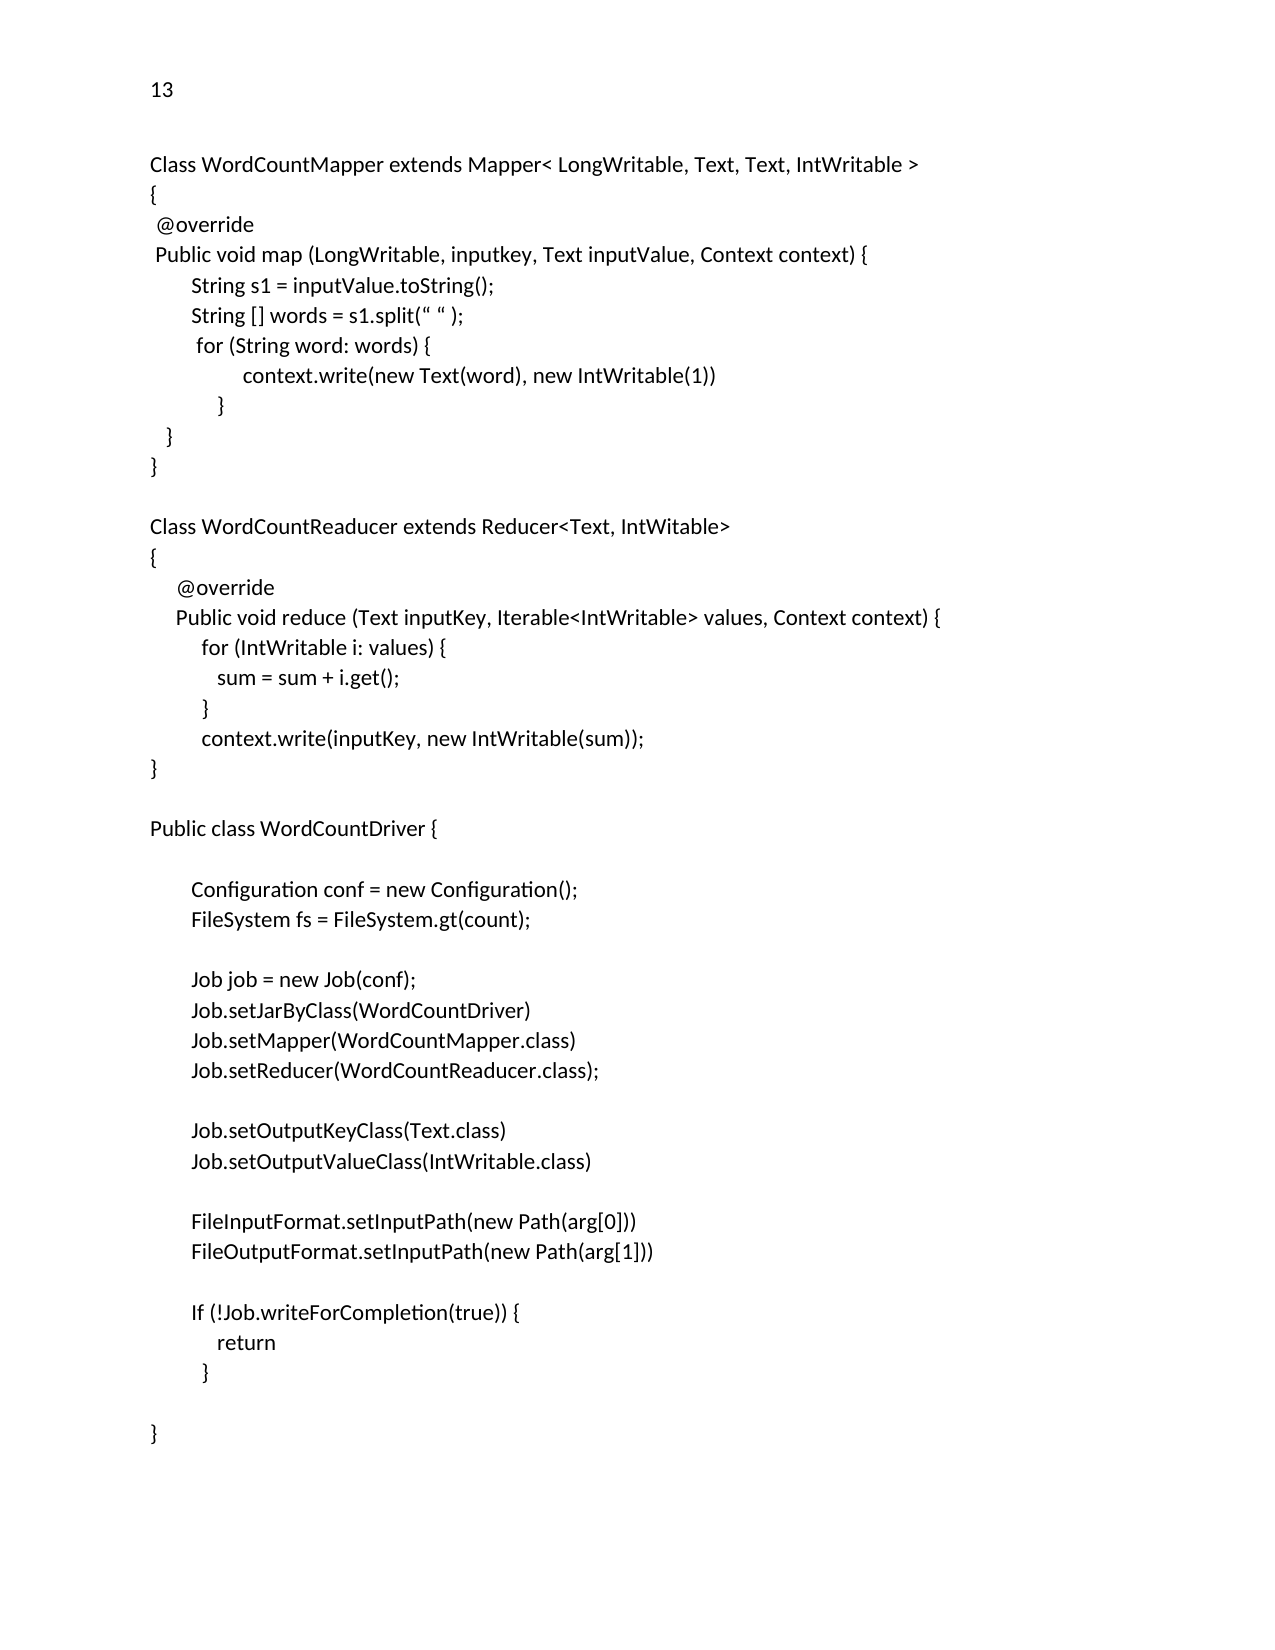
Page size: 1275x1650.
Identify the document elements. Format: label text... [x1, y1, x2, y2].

text FileSystem fs = FileSystem.gt(count); [150, 905, 1125, 933]
text @override [150, 210, 1125, 238]
text If (!Job.writeForCompletion(true)) { [150, 1298, 1125, 1326]
text { [150, 180, 1125, 208]
text } [150, 1419, 1125, 1447]
text } [150, 1358, 1125, 1386]
text context.write(new Text(word), new IntWritable(1)) [150, 361, 1125, 389]
text Job.setMapper(WordCountMapper.class) [150, 1026, 1125, 1054]
text FileOutputFormat.setInputPath(new Path(arg[1])) [150, 1237, 1125, 1266]
text } [150, 422, 1125, 450]
text { [150, 543, 1125, 571]
text Class WordCountReaducer extends Reducer<Text, IntWitable> [150, 512, 1125, 541]
text context.write(inputKey, new IntWritable(sum)); [150, 724, 1125, 752]
text Class WordCountMapper extends Mapper< LongWritable, Text, Text, IntWritable > [150, 150, 1125, 178]
text String s1 = inputValue.toString(); [150, 271, 1125, 299]
text } [150, 392, 1125, 420]
text Public void map (LongWritable, inputkey, Text inputValue, Context context) { [150, 241, 1125, 269]
text } [150, 452, 1125, 480]
text Job.setReducer(WordCountReaducer.class); [150, 1056, 1125, 1084]
text for (String word: words) { [150, 331, 1125, 359]
text Job job = new Job(conf); [150, 966, 1125, 994]
text Public void reduce (Text inputKey, Iterable<IntWritable> values, Context context) { [150, 603, 1125, 631]
text sum = sum + i.get(); [150, 663, 1125, 692]
text Configuration conf = new Configuration(); [150, 875, 1125, 903]
text Job.setOutputKeyClass(Text.class) [150, 1117, 1125, 1145]
text Job.setJarByClass(WordCountDriver) [150, 996, 1125, 1024]
text Public class WordCountDriver { [150, 814, 1125, 843]
text String [] words = s1.split(“ “ ); [150, 301, 1125, 329]
text return [150, 1328, 1125, 1356]
text @override [150, 573, 1125, 601]
text for (IntWritable i: values) { [150, 633, 1125, 661]
text Job.setOutputValueClass(IntWritable.class) [150, 1147, 1125, 1175]
text } [150, 754, 1125, 782]
text FileInputFormat.setInputPath(new Path(arg[0])) [150, 1207, 1125, 1235]
text } [150, 694, 1125, 722]
